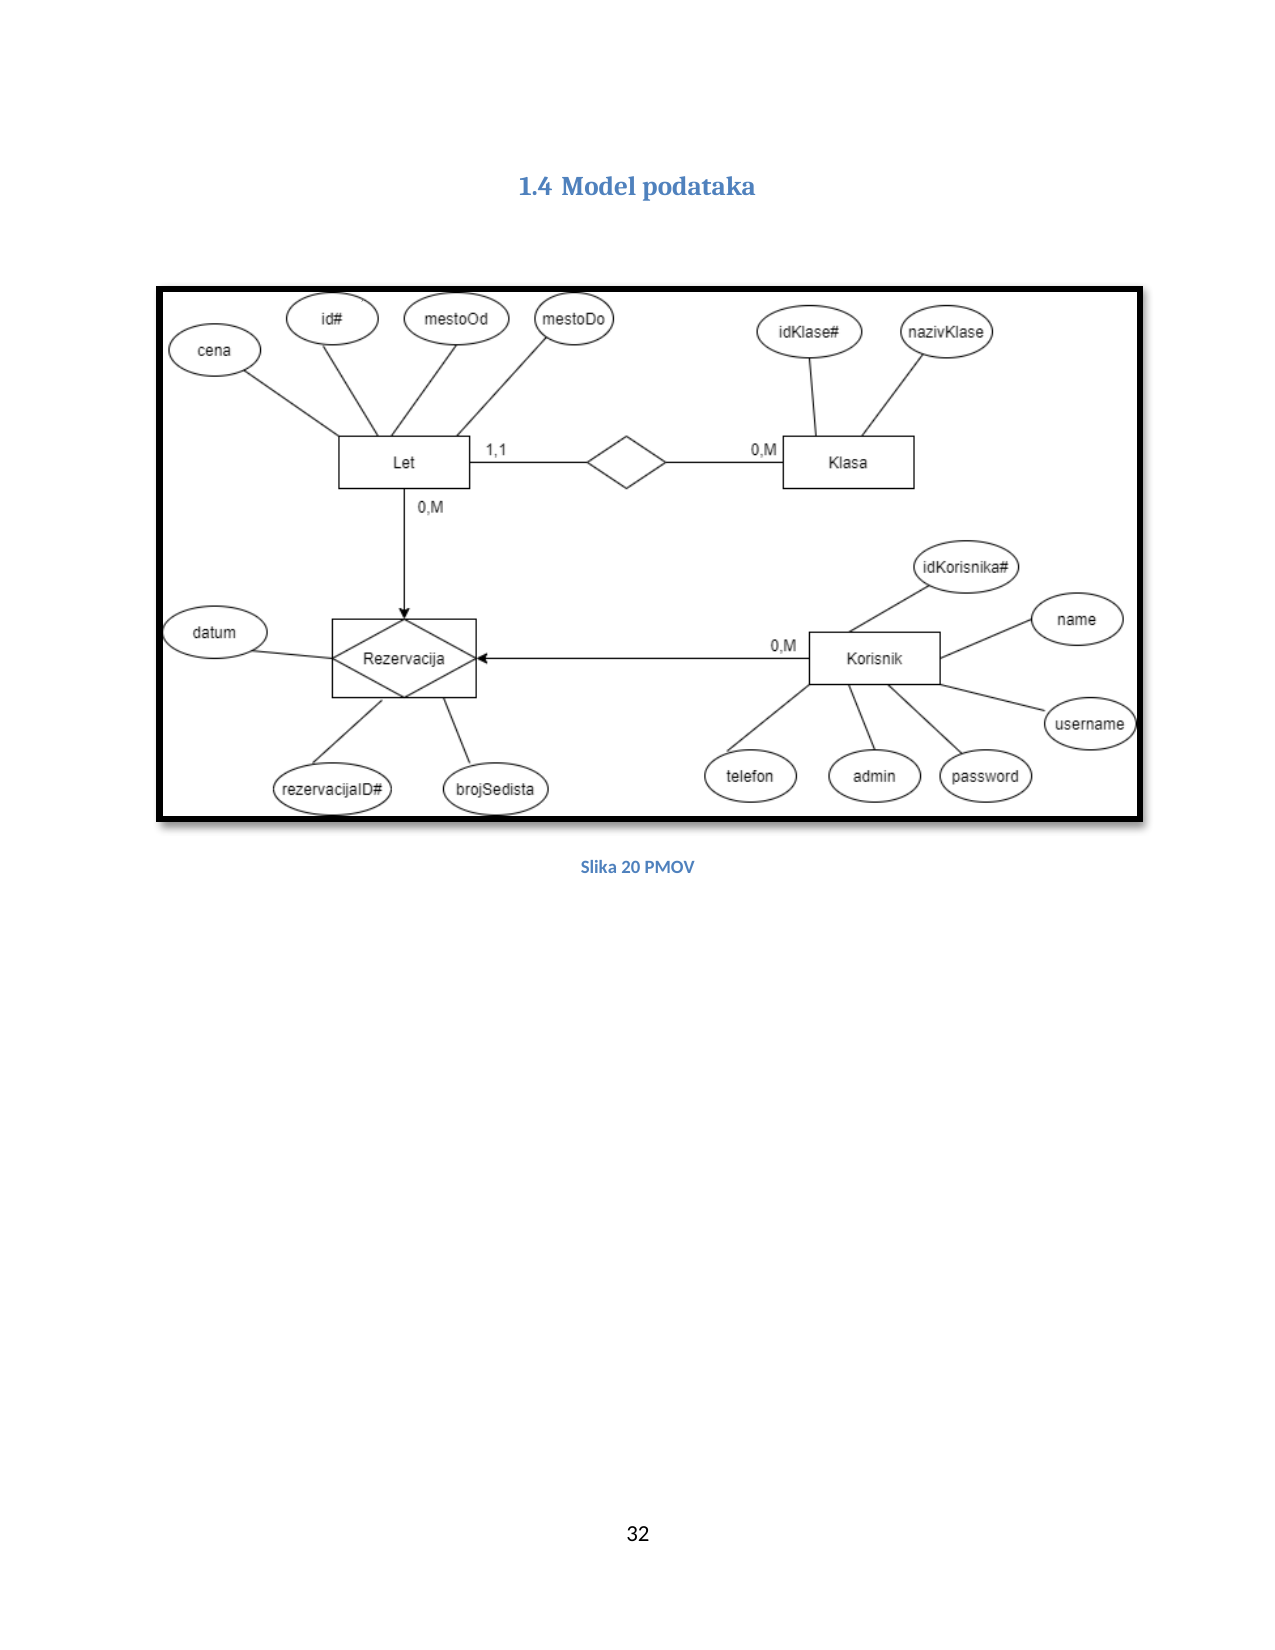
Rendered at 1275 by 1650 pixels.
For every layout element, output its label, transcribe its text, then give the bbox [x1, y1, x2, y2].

subtitle Model podataka [150, 171, 1125, 202]
text Slika 20 PMOV [150, 855, 1125, 878]
picture [163, 292, 1137, 816]
